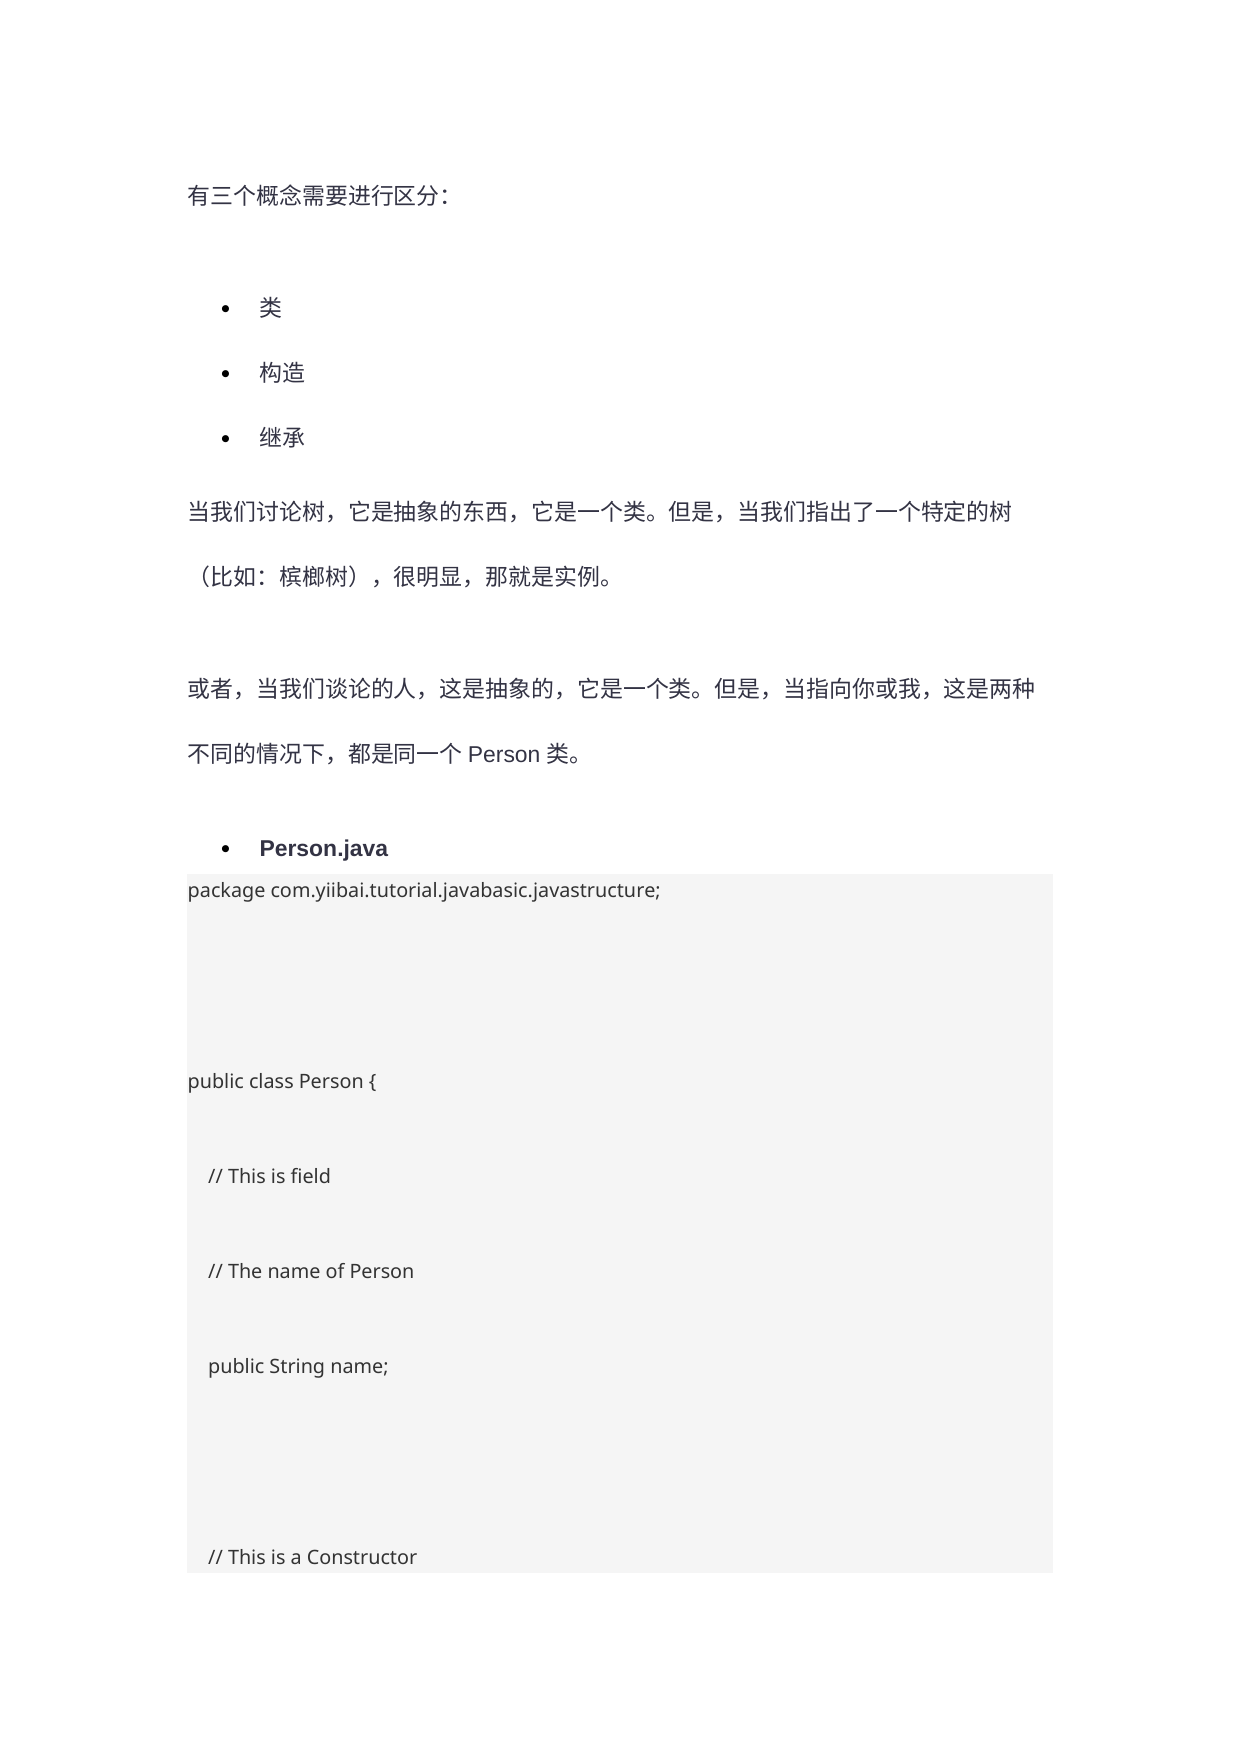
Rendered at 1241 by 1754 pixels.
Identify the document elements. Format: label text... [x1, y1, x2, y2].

text // This is field [187, 1159, 1053, 1192]
text 有三个概念需要进行区分： [187, 162, 1053, 227]
list 类 [222, 274, 1053, 339]
text public String name; [187, 1350, 1053, 1382]
list 构造 [222, 339, 1053, 404]
text public class Person { [187, 1064, 1053, 1097]
text package com.yiibai.tutorial.javabasic.javastructure; [187, 874, 1053, 906]
list 继承 [222, 404, 1053, 469]
text 当我们讨论树，它是抽象的东西，它是一个类。但是，当我们指出了一个特定的树（比如：槟榔树），很明显，那就是实例。 [187, 478, 1053, 608]
text // This is a Constructor [187, 1540, 1053, 1573]
text 或者，当我们谈论的人，这是抽象的，它是一个类。但是，当指向你或我，这是两种不同的情况下，都是同一个 Person 类。 [187, 655, 1053, 785]
text // The name of Person [187, 1255, 1053, 1287]
list Person.java [222, 832, 1053, 864]
